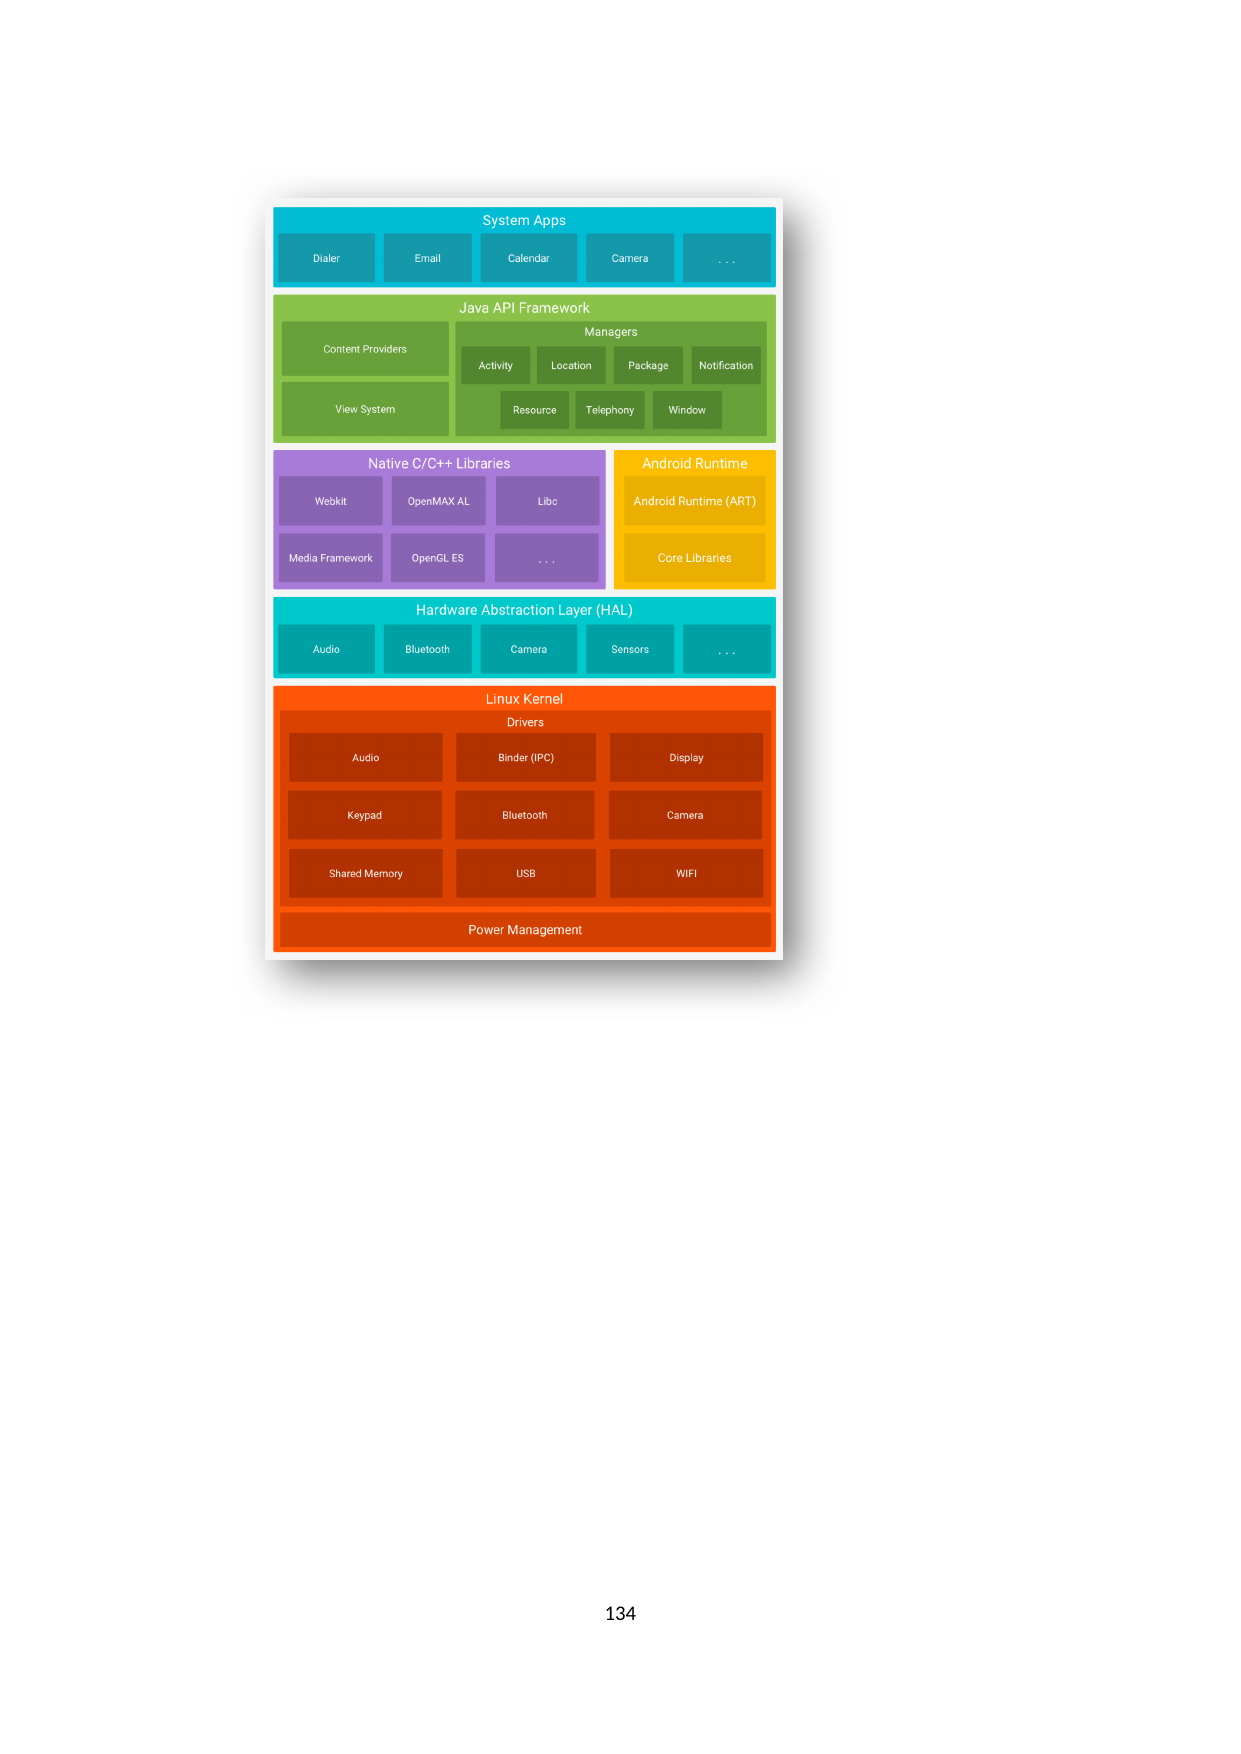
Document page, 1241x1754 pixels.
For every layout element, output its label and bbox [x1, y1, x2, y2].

picture [265, 198, 783, 960]
